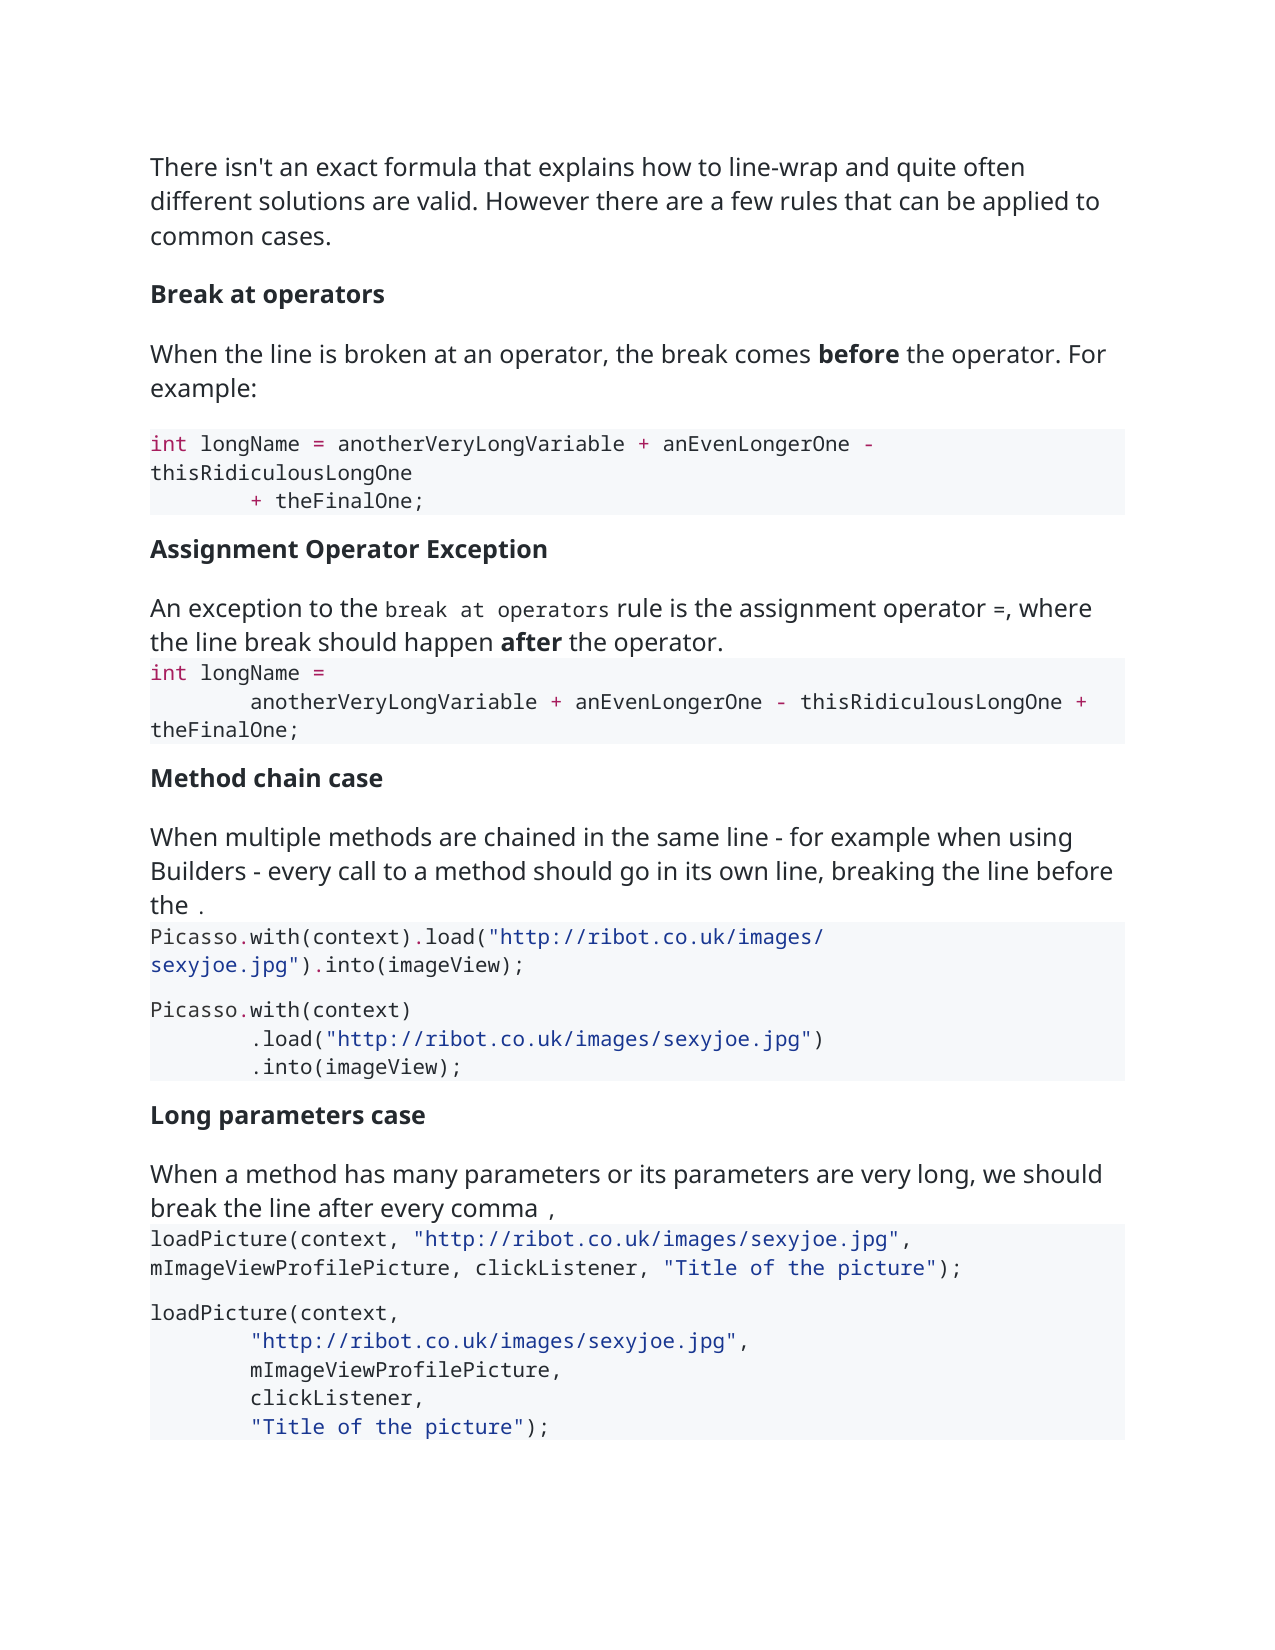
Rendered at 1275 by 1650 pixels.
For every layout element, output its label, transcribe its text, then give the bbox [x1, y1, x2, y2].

text An exception to the break at operators rule is the assignment operator =, where the line break should happen after the operator. [150, 590, 1125, 658]
text int longName = [150, 658, 1125, 687]
text .load("http://ribot.co.uk/images/sexyjoe.jpg") [150, 1024, 1125, 1052]
text When a method has many parameters or its parameters are very long, we should break the line after every comma , [150, 1156, 1125, 1224]
text There isn't an exact formula that explains how to line-wrap and quite often different solutions are valid. However there are a few rules that can be applied to common cases. [150, 150, 1125, 252]
text Method chain case [150, 761, 1125, 794]
text Picasso.with(context).load("http://ribot.co.uk/images/sexyjoe.jpg").into(imageView); [150, 922, 1125, 979]
text When multiple methods are chained in the same line - for example when using Builders - every call to a method should go in its own line, breaking the line before the . [150, 819, 1125, 922]
text + theFinalOne; [150, 486, 1125, 515]
text clickListener, [150, 1383, 1125, 1412]
text mImageViewProfilePicture, [150, 1355, 1125, 1383]
text Long parameters case [150, 1097, 1125, 1131]
text When the line is broken at an operator, the break comes before the operator. For example: [150, 336, 1125, 404]
text anotherVeryLongVariable + anEvenLongerOne - thisRidiculousLongOne + theFinalOne; [150, 687, 1125, 744]
text Assignment Operator Exception [150, 531, 1125, 565]
text Picasso.with(context) [150, 995, 1125, 1024]
text "Title of the picture"); [150, 1412, 1125, 1440]
text "http://ribot.co.uk/images/sexyjoe.jpg", [150, 1326, 1125, 1355]
text Break at operators [150, 277, 1125, 311]
text .into(imageView); [150, 1052, 1125, 1081]
text loadPicture(context, [150, 1298, 1125, 1326]
text loadPicture(context, "http://ribot.co.uk/images/sexyjoe.jpg", mImageViewProfilePicture, clickListener, "Title of the picture"); [150, 1224, 1125, 1281]
text int longName = anotherVeryLongVariable + anEvenLongerOne - thisRidiculousLongOne [150, 429, 1125, 486]
